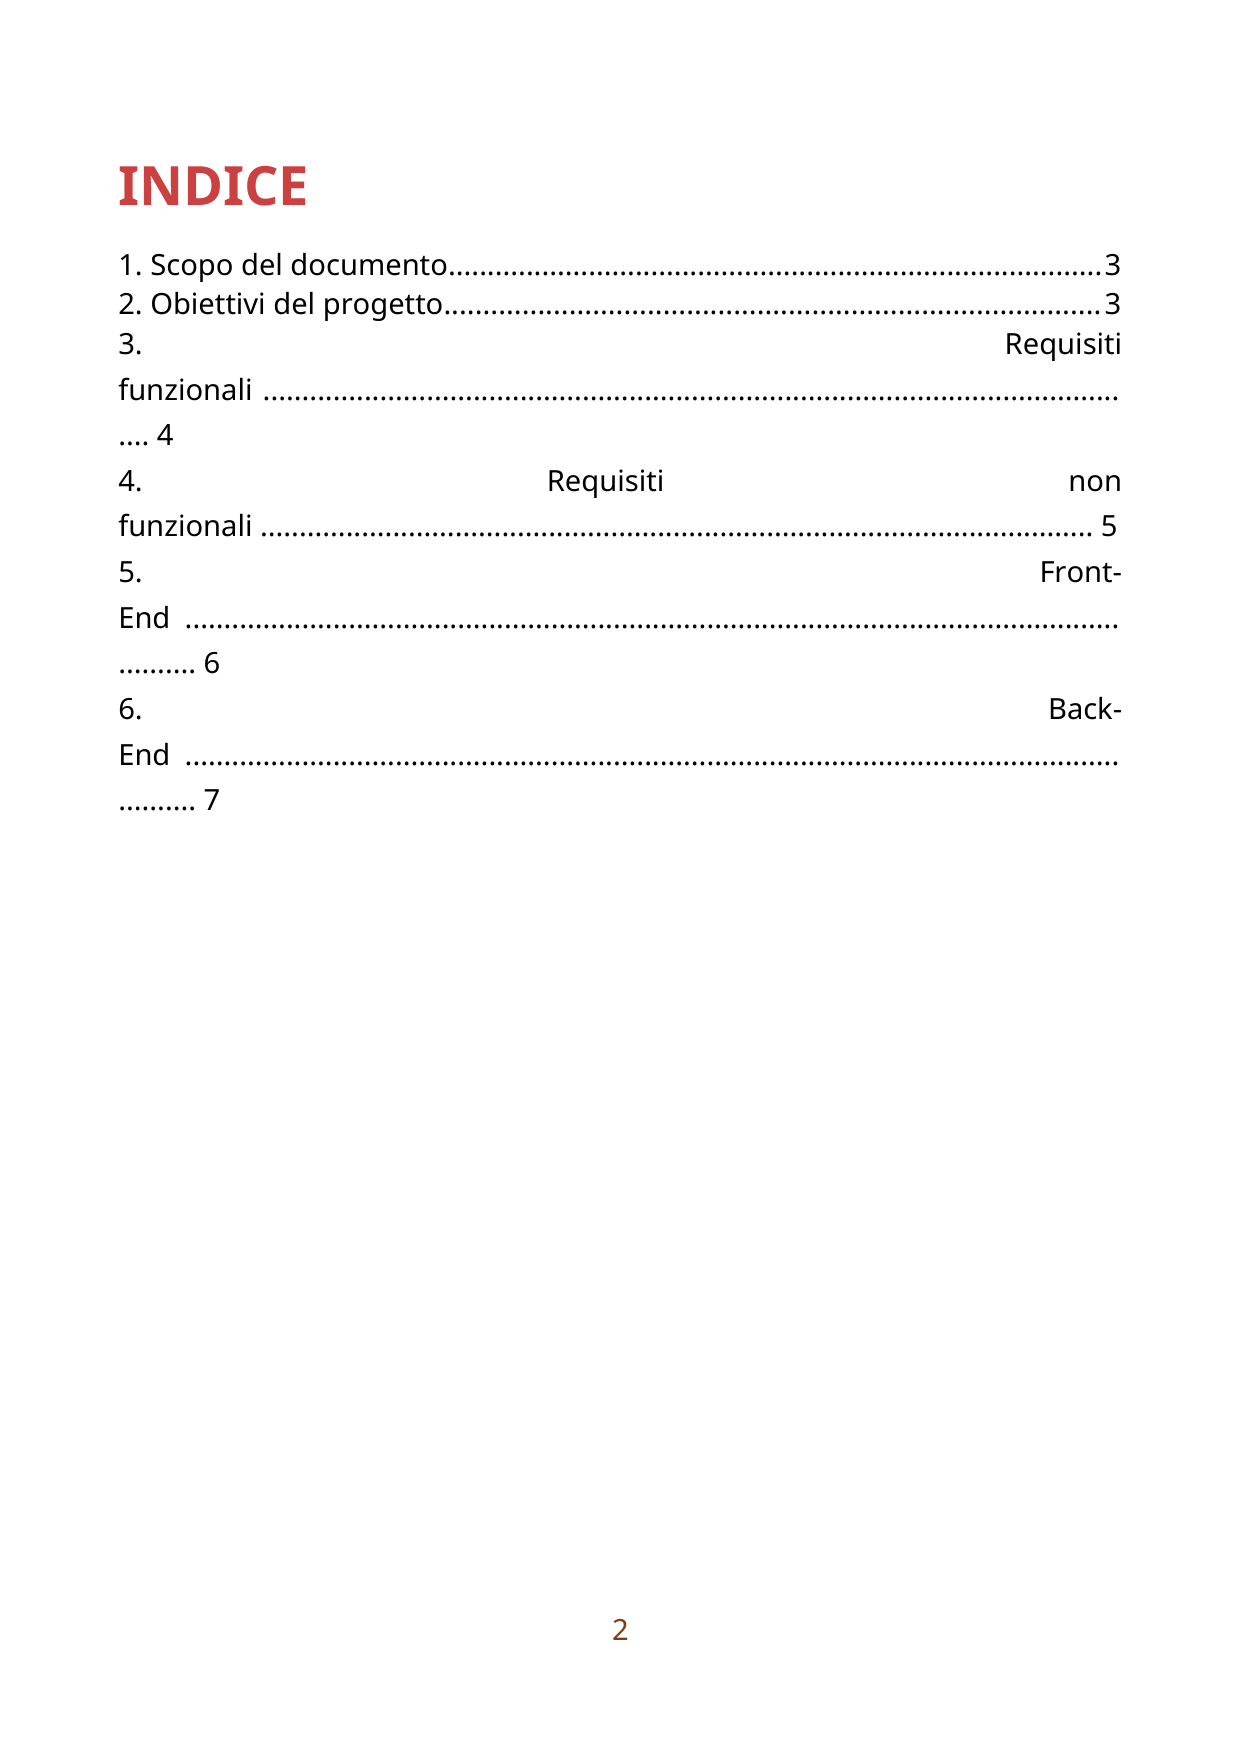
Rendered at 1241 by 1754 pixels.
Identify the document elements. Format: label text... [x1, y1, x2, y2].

text 5. Front-End .................................................................................................................................. 6 [118, 551, 1122, 682]
text INDICE [118, 148, 1122, 221]
text 3. Requisiti funzionali .................................................................................................................. 4 [118, 323, 1122, 454]
text 1. Scopo del documento 3 [118, 244, 1122, 283]
text 4. Requisiti non funzionali ........................................................................................................... 5 [118, 460, 1122, 545]
text 2. Obiettivi del progetto 3 [118, 283, 1122, 323]
text 6. Back-End .................................................................................................................................. 7 [118, 688, 1122, 819]
